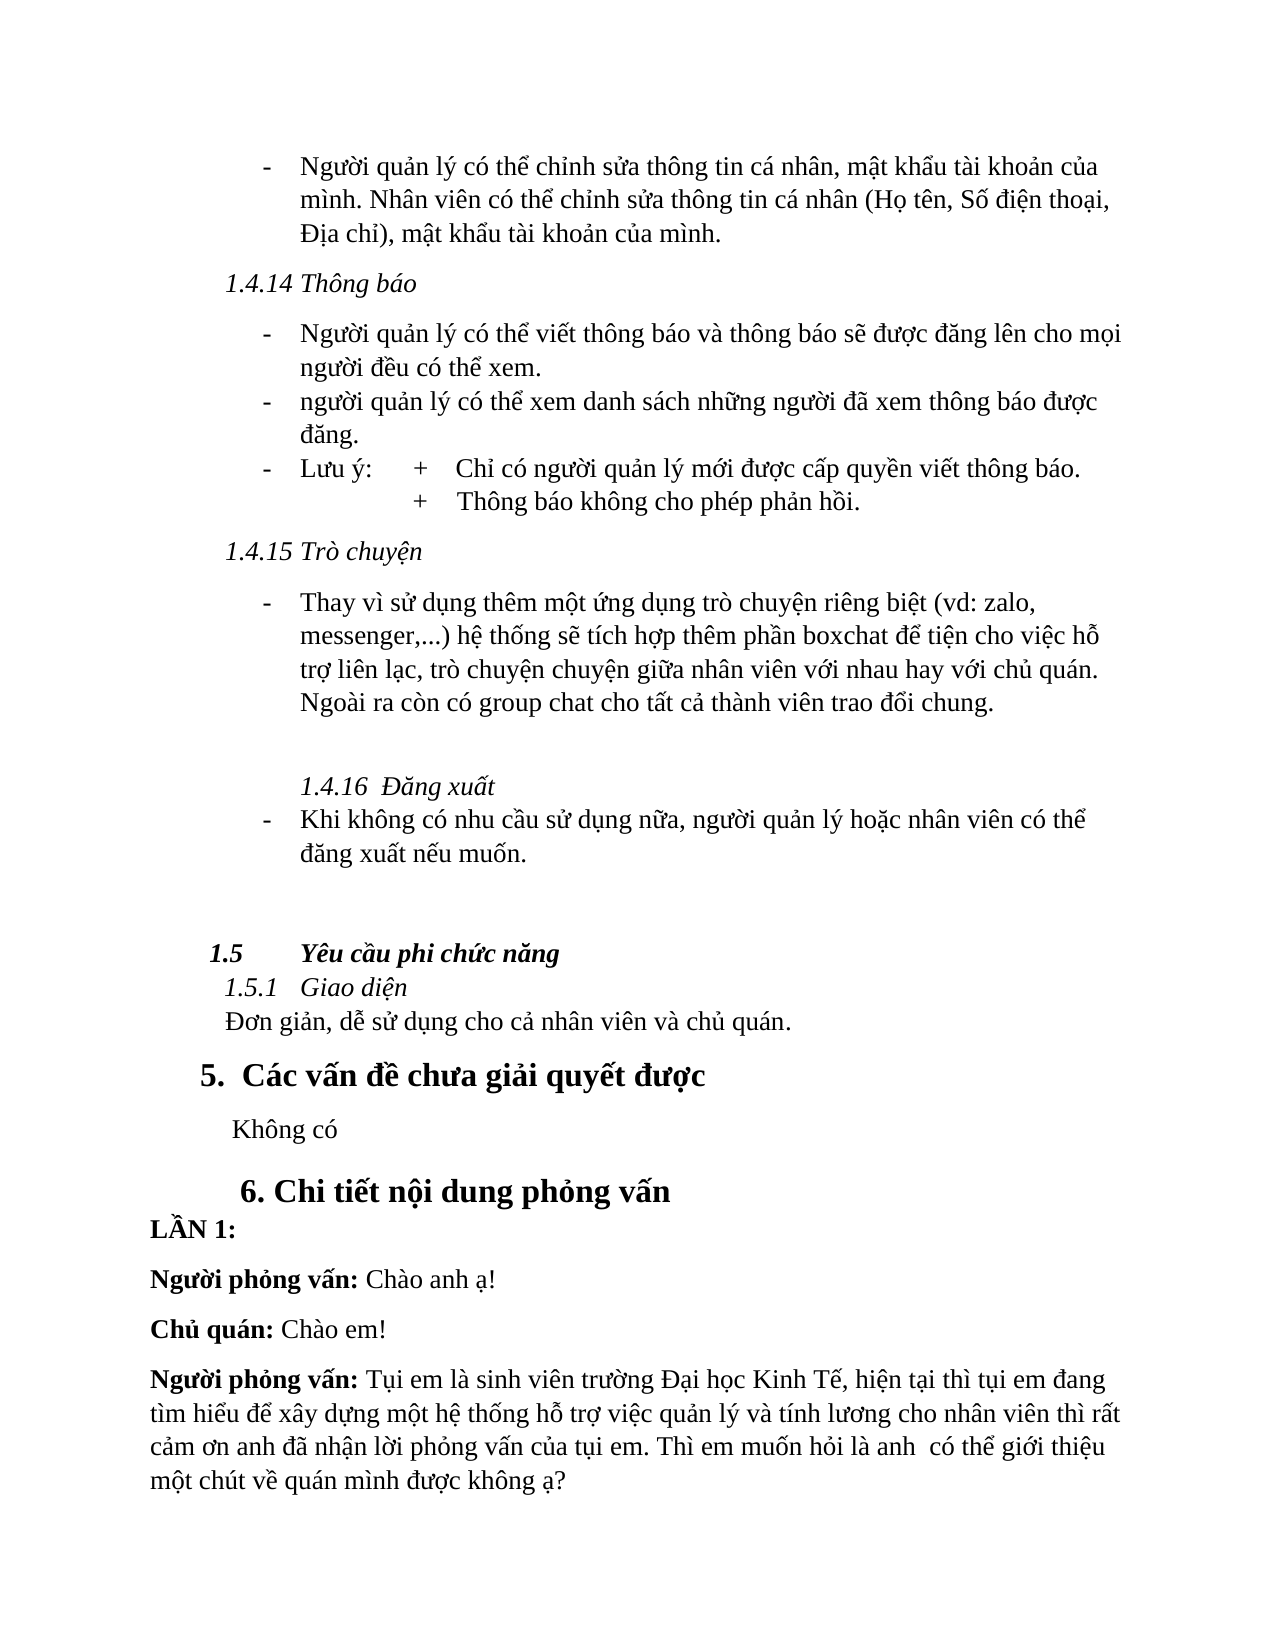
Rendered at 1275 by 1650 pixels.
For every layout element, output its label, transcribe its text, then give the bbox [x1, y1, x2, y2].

text Đơn giản, dễ sử dụng cho cả nhân viên và chủ quán. [225, 1004, 1125, 1036]
list Lưu ý: + Chỉ có người quản lý mới được cấp quyền viết thông báo. [262, 452, 1125, 483]
text Người phỏng vấn: Tụi em là sinh viên trường Đại học Kinh Tế, hiện tại thì tụi em đang tìm hiểu để xây dựng một hệ thống hỗ trợ việc quản lý và tính lương cho nhân viên thì rất cảm ơn anh đã nhận lời phỏng vấn của tụi em. Thì em muốn hỏi là anh có thể giới thiệu một chút về quán mình được không ạ? [150, 1363, 1125, 1495]
subtitle 1.4.16 Đăng xuất [225, 770, 1125, 801]
text Người phỏng vấn: Chào anh ạ! [150, 1263, 1125, 1294]
list Người quản lý có thể chỉnh sửa thông tin cá nhân, mật khẩu tài khoản của mình. Nhân viên có thể chỉnh sửa thông tin cá nhân (Họ tên, Số điện thoại, Địa chỉ), mật khẩu tài khoản của mình. [262, 150, 1125, 248]
list Giao diện [224, 971, 1125, 1002]
list Khi không có nhu cầu sử dụng nữa, người quản lý hoặc nhân viên có thể đăng xuất nếu muốn. [262, 803, 1125, 868]
subtitle Yêu cầu phi chức năng [209, 937, 1125, 969]
list Thông báo không cho phép phản hồi. [412, 485, 1125, 516]
text 1.4.15 Trò chuyện [225, 535, 1125, 567]
text Không có [225, 1113, 1125, 1144]
subtitle 6. Chi tiết nội dung phỏng vấn [195, 1171, 1125, 1210]
list người quản lý có thể xem danh sách những người đã xem thông báo được đăng. [262, 384, 1125, 449]
text Chủ quán: Chào em! [150, 1313, 1125, 1344]
text LẦN 1: [150, 1213, 1125, 1244]
subtitle Thay vì sử dụng thêm một ứng dụng trò chuyện riêng biệt (vd: zalo, messenger,...) hệ thống sẽ tích hợp thêm phần boxchat để tiện cho việc hỗ trợ liên lạc, trò chuyện chuyện giữa nhân viên với nhau hay với chủ quán. Ngoài ra còn có group chat cho tất cả thành viên trao đổi chung. [262, 586, 1125, 717]
text 5. Các vấn đề chưa giải quyết được [150, 1055, 1125, 1093]
list Người quản lý có thể viết thông báo và thông báo sẽ được đăng lên cho mọi người đều có thể xem. [262, 317, 1125, 382]
text 1.4.14 Thông báo [150, 267, 1125, 298]
